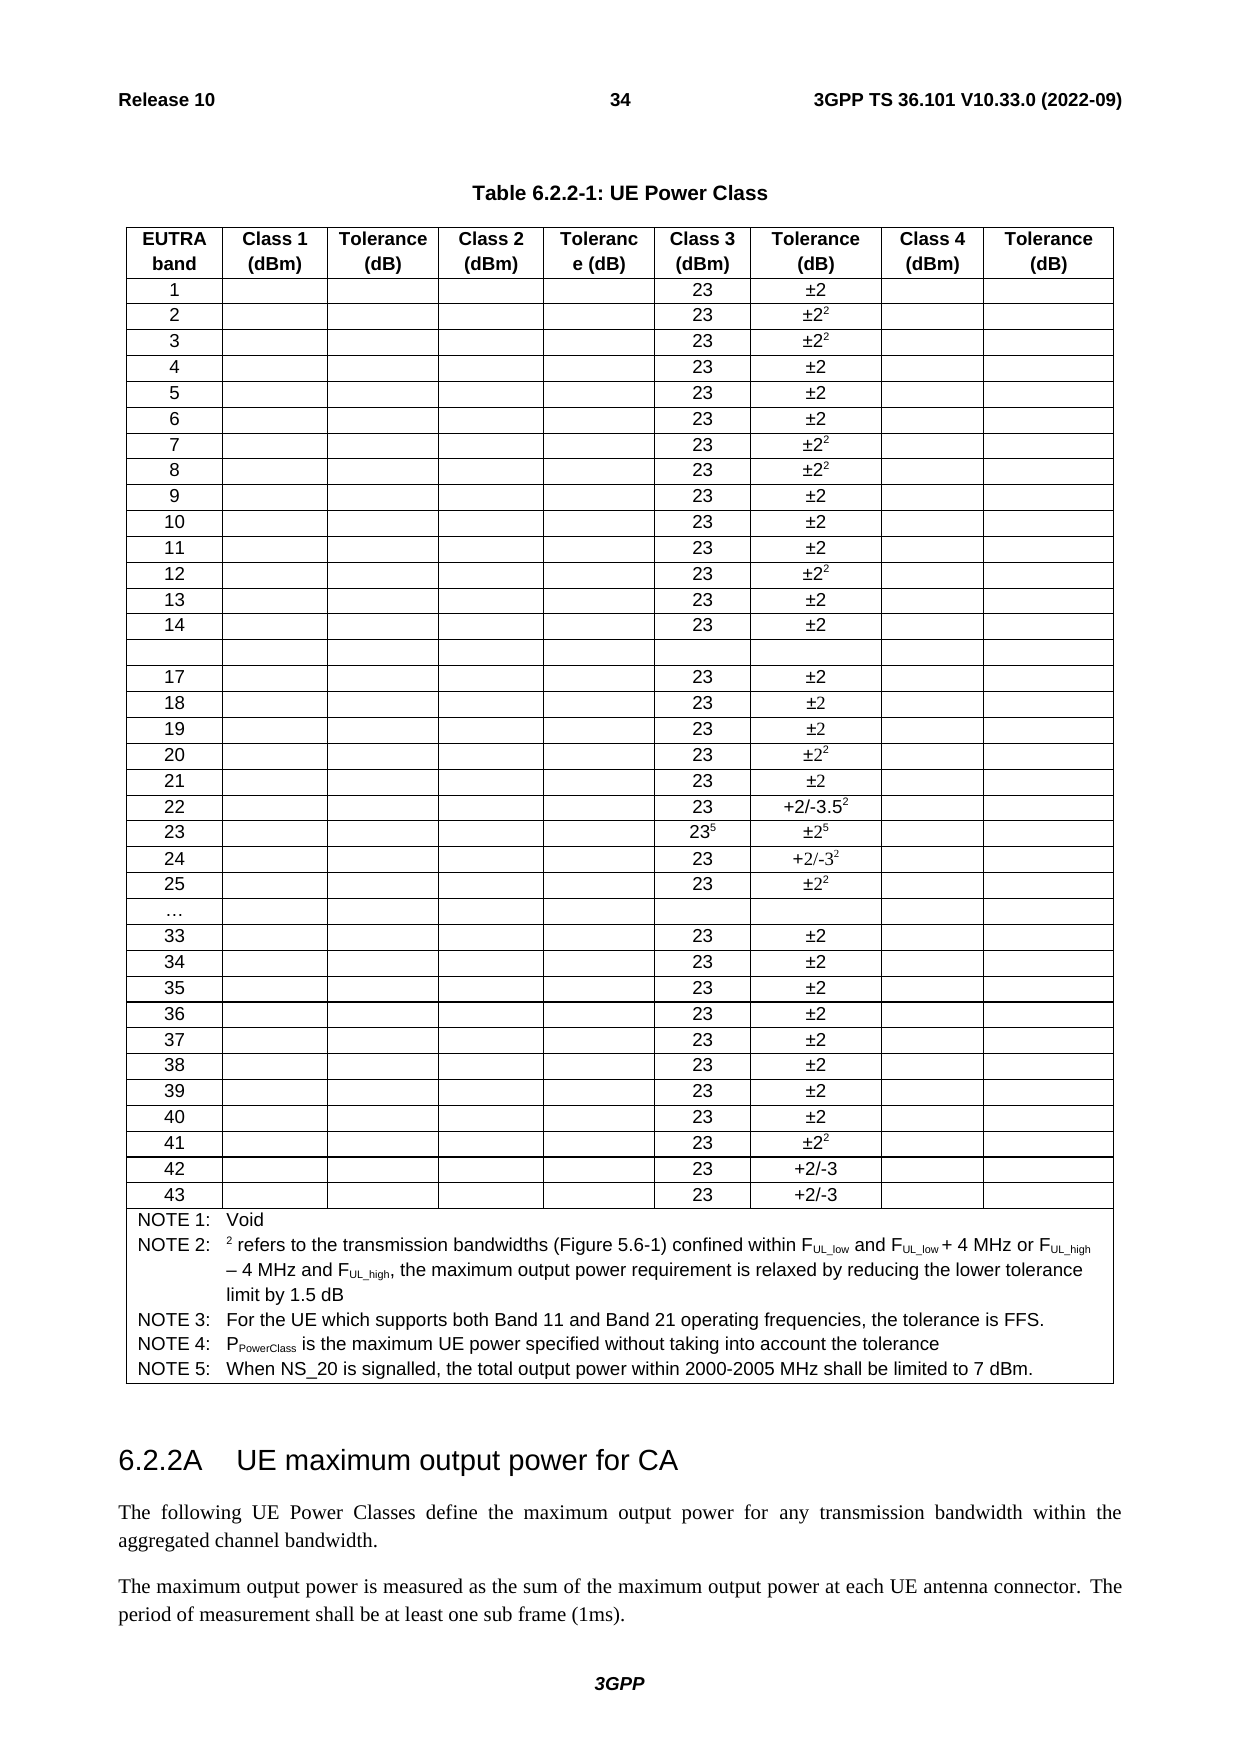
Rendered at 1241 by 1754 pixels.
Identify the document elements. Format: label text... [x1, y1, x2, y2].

table_cell [544, 1106, 654, 1131]
table_cell [882, 614, 983, 639]
table_cell ±2 [751, 951, 881, 976]
table_cell [882, 847, 983, 872]
table_cell [544, 330, 654, 355]
table_header Class 3 (dBm) [655, 228, 750, 277]
table_cell [882, 330, 983, 355]
table_cell +2/-3.52 [751, 796, 881, 820]
table_cell [984, 1003, 1113, 1027]
table_cell [439, 847, 543, 872]
table_cell ±2 [751, 589, 881, 613]
table_cell ±2 [751, 382, 881, 407]
table_cell [223, 821, 327, 846]
table_cell [328, 511, 438, 536]
table_cell [984, 1183, 1113, 1208]
table_cell [882, 485, 983, 510]
table_cell [223, 692, 327, 717]
table_cell [544, 692, 654, 717]
table_cell 14 [127, 614, 222, 639]
table_cell 23 [655, 796, 750, 820]
table_cell 23 [655, 537, 750, 562]
table_cell [544, 614, 654, 639]
table_cell [223, 977, 327, 1001]
table_cell [439, 511, 543, 536]
table_cell 23 [655, 382, 750, 407]
table_cell [984, 770, 1113, 794]
table_cell 23 [655, 977, 750, 1001]
table_cell [328, 356, 438, 381]
table_cell 23 [655, 279, 750, 303]
table_cell [882, 666, 983, 691]
table_cell [328, 1106, 438, 1131]
table_header EUTRA band [127, 228, 222, 277]
table_cell 235 [655, 821, 750, 846]
table_cell [544, 485, 654, 510]
table_cell [984, 666, 1113, 691]
table_cell [882, 821, 983, 846]
table_cell ±22 [751, 459, 881, 484]
table_cell [328, 977, 438, 1001]
table_cell [882, 537, 983, 562]
table_cell [223, 356, 327, 381]
table_cell [882, 1132, 983, 1156]
table_cell [544, 279, 654, 303]
table_cell … [127, 899, 222, 924]
table_cell [439, 744, 543, 768]
table_cell [223, 614, 327, 639]
table_cell [984, 1028, 1113, 1053]
table_cell [328, 796, 438, 820]
table_cell ±2 [751, 356, 881, 381]
table_cell [439, 977, 543, 1001]
table_cell 23 [655, 873, 750, 898]
table_cell [328, 666, 438, 691]
table_cell 23 [655, 1132, 750, 1156]
table_cell 7 [127, 434, 222, 458]
table_cell [984, 304, 1113, 329]
table_cell [328, 1132, 438, 1156]
table_cell [544, 1080, 654, 1105]
table_cell ±22 [751, 873, 881, 898]
table_cell ±2 [751, 1003, 881, 1027]
table_cell 23 [655, 1028, 750, 1053]
table_cell [984, 563, 1113, 587]
table_cell ±22 [751, 434, 881, 458]
table_cell [544, 925, 654, 950]
table_cell [328, 951, 438, 976]
table_cell [328, 1003, 438, 1027]
table_cell ±2 [751, 614, 881, 639]
table_cell [984, 1132, 1113, 1156]
table_cell [223, 718, 327, 743]
table_cell [544, 977, 654, 1001]
table_cell 20 [127, 744, 222, 768]
table_cell [751, 899, 881, 924]
table_cell [223, 744, 327, 768]
table_cell [544, 589, 654, 613]
table_cell [223, 1003, 327, 1027]
table_cell [328, 1080, 438, 1105]
table_cell 6 [127, 408, 222, 432]
table_cell 23 [655, 563, 750, 587]
table_cell 43 [127, 1183, 222, 1208]
table_cell 37 [127, 1028, 222, 1053]
table_cell [439, 796, 543, 820]
table_cell [439, 692, 543, 717]
table_cell 39 [127, 1080, 222, 1105]
table_cell 23 [655, 434, 750, 458]
table_header Tolerance (dB) [984, 228, 1113, 277]
table_cell [544, 899, 654, 924]
table_cell [223, 537, 327, 562]
table_cell [223, 563, 327, 587]
table_cell ±2 [751, 1080, 881, 1105]
table_cell NOTE 1: Void NOTE 2: 2 refers to the transmission bandwidths (Figure 5.6-1) confined within FUL_low and FUL_low + 4 MHz or FUL_high – 4 MHz and FUL_high, the maximum output power requirement is relaxed by reducing the lower tolerance limit by 1.5 dB NOTE 3: For the UE which supports both Band 11 and Band 21 operating frequencies, the tolerance is FFS. NOTE 4: PPowerClass is the maximum UE power specified without taking into account the tolerance NOTE 5: When NS_20 is signalled, the total output power within 2000-2005 MHz shall be limited to 7 dBm. [127, 1209, 1113, 1383]
table_cell [223, 925, 327, 950]
table_cell [882, 770, 983, 794]
table_cell 25 [127, 873, 222, 898]
table_cell 22 [127, 796, 222, 820]
table_cell 23 [655, 718, 750, 743]
table_cell [439, 485, 543, 510]
table_cell [984, 1158, 1113, 1182]
table_cell [984, 847, 1113, 872]
table_cell [882, 692, 983, 717]
table_cell 23 [655, 304, 750, 329]
table_cell 23 [655, 1106, 750, 1131]
table_cell 21 [127, 770, 222, 794]
table_cell [984, 356, 1113, 381]
table_cell [984, 640, 1113, 665]
table_cell 23 [655, 847, 750, 872]
table_cell [882, 951, 983, 976]
table_cell 23 [655, 589, 750, 613]
table_cell ±22 [751, 1132, 881, 1156]
table_cell [223, 1158, 327, 1182]
table_cell 23 [655, 356, 750, 381]
table_cell [223, 408, 327, 432]
table_cell [882, 977, 983, 1001]
table_cell [984, 1054, 1113, 1079]
table_cell [882, 459, 983, 484]
table_cell [223, 1106, 327, 1131]
table_cell [882, 1183, 983, 1208]
table_cell [544, 511, 654, 536]
table_cell [544, 1028, 654, 1053]
table_cell 23 [655, 1158, 750, 1182]
table_cell 23 [655, 485, 750, 510]
table_cell [223, 382, 327, 407]
table_cell [328, 1028, 438, 1053]
table_cell [328, 279, 438, 303]
table_cell [223, 330, 327, 355]
table_cell [439, 330, 543, 355]
table_cell [882, 434, 983, 458]
table_cell [439, 408, 543, 432]
table_cell [223, 951, 327, 976]
table_cell [223, 511, 327, 536]
table_cell [223, 589, 327, 613]
table_cell [328, 925, 438, 950]
table_cell [328, 304, 438, 329]
table_cell [223, 1132, 327, 1156]
table_cell [544, 356, 654, 381]
table_cell [882, 304, 983, 329]
table_cell [439, 279, 543, 303]
table_cell [328, 847, 438, 872]
table_cell [882, 899, 983, 924]
table_cell [984, 899, 1113, 924]
table_cell [328, 718, 438, 743]
table_cell ±2 [751, 511, 881, 536]
table_cell [544, 796, 654, 820]
table_cell [223, 434, 327, 458]
table_cell 23 [655, 1183, 750, 1208]
table_cell [984, 434, 1113, 458]
table_cell [328, 744, 438, 768]
table_cell [544, 537, 654, 562]
table_cell +2/-3 [751, 1158, 881, 1182]
table_cell [544, 770, 654, 794]
table_cell [984, 977, 1113, 1001]
table_cell [984, 744, 1113, 768]
table_cell [882, 279, 983, 303]
table_cell 23 [655, 1003, 750, 1027]
table_cell [544, 408, 654, 432]
table_cell [439, 304, 543, 329]
table_cell [655, 640, 750, 665]
table_cell [984, 796, 1113, 820]
table_cell [439, 382, 543, 407]
table_cell [328, 873, 438, 898]
table_cell [882, 1003, 983, 1027]
table_cell 19 [127, 718, 222, 743]
table_cell [439, 459, 543, 484]
table_cell [439, 640, 543, 665]
table_cell [223, 279, 327, 303]
table_cell [223, 304, 327, 329]
table_cell 23 [127, 821, 222, 846]
table_cell 4 [127, 356, 222, 381]
table_cell ±2 [751, 537, 881, 562]
table_cell 1 [127, 279, 222, 303]
table_header Class 4 (dBm) [882, 228, 983, 277]
table_cell [984, 459, 1113, 484]
table_cell [544, 1132, 654, 1156]
table_cell 18 [127, 692, 222, 717]
table_cell ±2 [751, 718, 881, 743]
table_cell 34 [127, 951, 222, 976]
table_cell [544, 744, 654, 768]
table_cell [984, 821, 1113, 846]
table_cell ±2 [751, 692, 881, 717]
table_cell [223, 640, 327, 665]
table_cell [984, 485, 1113, 510]
table_cell [544, 718, 654, 743]
table_cell [544, 951, 654, 976]
table_cell 42 [127, 1158, 222, 1182]
table_cell [544, 1003, 654, 1027]
table_cell [439, 356, 543, 381]
table_cell [328, 408, 438, 432]
table_cell [984, 925, 1113, 950]
table_cell [882, 873, 983, 898]
table_cell [223, 459, 327, 484]
table_cell [223, 1183, 327, 1208]
table_cell [984, 692, 1113, 717]
table_cell [544, 666, 654, 691]
table_cell ±2 [751, 279, 881, 303]
table_cell [984, 408, 1113, 432]
table_cell [882, 718, 983, 743]
table_cell ±22 [751, 744, 881, 768]
table_cell 23 [655, 614, 750, 639]
table_cell 23 [655, 408, 750, 432]
table_cell [984, 951, 1113, 976]
table_cell [882, 744, 983, 768]
table_cell [328, 614, 438, 639]
table_cell 10 [127, 511, 222, 536]
table_cell ±2 [751, 1054, 881, 1079]
table_cell [223, 666, 327, 691]
table_cell 23 [655, 666, 750, 691]
subtitle 6.2.2A UE maximum output power for CA [118, 1443, 1122, 1476]
table_cell [439, 873, 543, 898]
text Table 6.2.2-1: UE Power Class [118, 181, 1122, 204]
table_cell [544, 459, 654, 484]
table_cell ±22 [751, 563, 881, 587]
table_cell [882, 1054, 983, 1079]
table_cell [328, 330, 438, 355]
table_cell [223, 1080, 327, 1105]
table_cell [882, 356, 983, 381]
table_cell 8 [127, 459, 222, 484]
table_cell 23 [655, 770, 750, 794]
table_cell 40 [127, 1106, 222, 1131]
table_cell [439, 563, 543, 587]
table_cell [439, 951, 543, 976]
table_cell [882, 382, 983, 407]
table_cell [328, 1158, 438, 1182]
table_cell [882, 925, 983, 950]
table_cell [328, 382, 438, 407]
table_cell [223, 873, 327, 898]
table_cell [439, 821, 543, 846]
table_cell [882, 563, 983, 587]
table_cell +2/-32 [751, 847, 881, 872]
table_cell [439, 1132, 543, 1156]
table_cell 35 [127, 977, 222, 1001]
table_cell [439, 1003, 543, 1027]
table_cell [439, 925, 543, 950]
table_cell ±2 [751, 977, 881, 1001]
table_cell 23 [655, 744, 750, 768]
table_cell [544, 1054, 654, 1079]
table_cell [223, 1028, 327, 1053]
table_cell 23 [655, 330, 750, 355]
table_cell [328, 459, 438, 484]
table_cell [439, 770, 543, 794]
table_cell [984, 614, 1113, 639]
table_cell [544, 304, 654, 329]
table_header Tolerance (dB) [328, 228, 438, 277]
table_cell [223, 770, 327, 794]
table_cell [439, 614, 543, 639]
table_cell [544, 563, 654, 587]
table_cell [882, 1028, 983, 1053]
table_cell [544, 382, 654, 407]
table_cell 23 [655, 511, 750, 536]
table_cell 9 [127, 485, 222, 510]
table_cell ±22 [751, 330, 881, 355]
table_cell ±2 [751, 666, 881, 691]
table_cell [328, 485, 438, 510]
table_header Tolerance (dB) [751, 228, 881, 277]
table_cell [882, 1106, 983, 1131]
table_cell 23 [655, 1080, 750, 1105]
table_cell 36 [127, 1003, 222, 1027]
table_cell 5 [127, 382, 222, 407]
table_cell 12 [127, 563, 222, 587]
table_cell 11 [127, 537, 222, 562]
table_cell [984, 330, 1113, 355]
table_cell [439, 1054, 543, 1079]
table_cell [439, 718, 543, 743]
table_cell [984, 537, 1113, 562]
table_cell ±2 [751, 485, 881, 510]
table_cell ±2 [751, 1106, 881, 1131]
table_cell [328, 692, 438, 717]
table_cell [439, 899, 543, 924]
table_cell 23 [655, 1054, 750, 1079]
table_cell ±22 [751, 304, 881, 329]
table_cell [328, 563, 438, 587]
table_cell [544, 1183, 654, 1208]
table_cell [439, 1080, 543, 1105]
table_cell [751, 640, 881, 665]
table_cell [984, 589, 1113, 613]
table_cell [882, 511, 983, 536]
table_cell 23 [655, 951, 750, 976]
table_cell 23 [655, 925, 750, 950]
table_cell [439, 1158, 543, 1182]
table_cell [882, 1080, 983, 1105]
table_cell [882, 589, 983, 613]
table_cell 23 [655, 692, 750, 717]
table_cell [223, 796, 327, 820]
table_cell 13 [127, 589, 222, 613]
table_cell ±2 [751, 925, 881, 950]
table_cell [544, 640, 654, 665]
table_cell [223, 485, 327, 510]
table_cell [223, 847, 327, 872]
table_cell [223, 1054, 327, 1079]
table_cell 41 [127, 1132, 222, 1156]
table_header Class 2 (dBm) [439, 228, 543, 277]
table_cell [439, 1106, 543, 1131]
table_cell [328, 434, 438, 458]
table_cell [984, 1080, 1113, 1105]
table_cell 23 [655, 459, 750, 484]
table_cell 24 [127, 847, 222, 872]
table_cell [328, 537, 438, 562]
table_cell [984, 873, 1113, 898]
table_cell [439, 434, 543, 458]
table_cell ±25 [751, 821, 881, 846]
table_cell [328, 770, 438, 794]
table_cell [984, 511, 1113, 536]
table_cell [439, 1028, 543, 1053]
table_cell [544, 873, 654, 898]
table_cell [439, 537, 543, 562]
table_cell [655, 899, 750, 924]
table_cell [882, 408, 983, 432]
table_cell 3 [127, 330, 222, 355]
table_cell [439, 1183, 543, 1208]
table_cell [439, 589, 543, 613]
table_cell ±2 [751, 770, 881, 794]
table_cell 33 [127, 925, 222, 950]
table_cell [882, 640, 983, 665]
table_cell [544, 847, 654, 872]
table_header Class 1 (dBm) [223, 228, 327, 277]
table_cell [544, 821, 654, 846]
table_cell [328, 821, 438, 846]
text The following UE Power Classes define the maximum output power for any transmission bandwidth within the aggregated channel bandwidth. [118, 1500, 1122, 1552]
table_cell ±2 [751, 1028, 881, 1053]
table_cell [882, 796, 983, 820]
text The maximum output power is measured as the sum of the maximum output power at each UE antenna connector. The period of measurement shall be at least one sub frame (1ms). [118, 1574, 1122, 1626]
table_cell [544, 434, 654, 458]
table_cell 2 [127, 304, 222, 329]
table_cell [439, 666, 543, 691]
table_cell [328, 589, 438, 613]
table_cell [984, 718, 1113, 743]
table_cell [127, 640, 222, 665]
table_cell [984, 382, 1113, 407]
table_cell [544, 1158, 654, 1182]
table_cell [328, 1054, 438, 1079]
table_cell ±2 [751, 408, 881, 432]
table_cell [984, 1106, 1113, 1131]
table_cell [223, 899, 327, 924]
table_cell [328, 899, 438, 924]
table_cell [882, 1158, 983, 1182]
table_cell +2/-3 [751, 1183, 881, 1208]
table_cell [984, 279, 1113, 303]
table_header Tolerance (dB) [544, 228, 654, 277]
table_cell 17 [127, 666, 222, 691]
table_cell 38 [127, 1054, 222, 1079]
table_cell [328, 1183, 438, 1208]
table_cell [328, 640, 438, 665]
